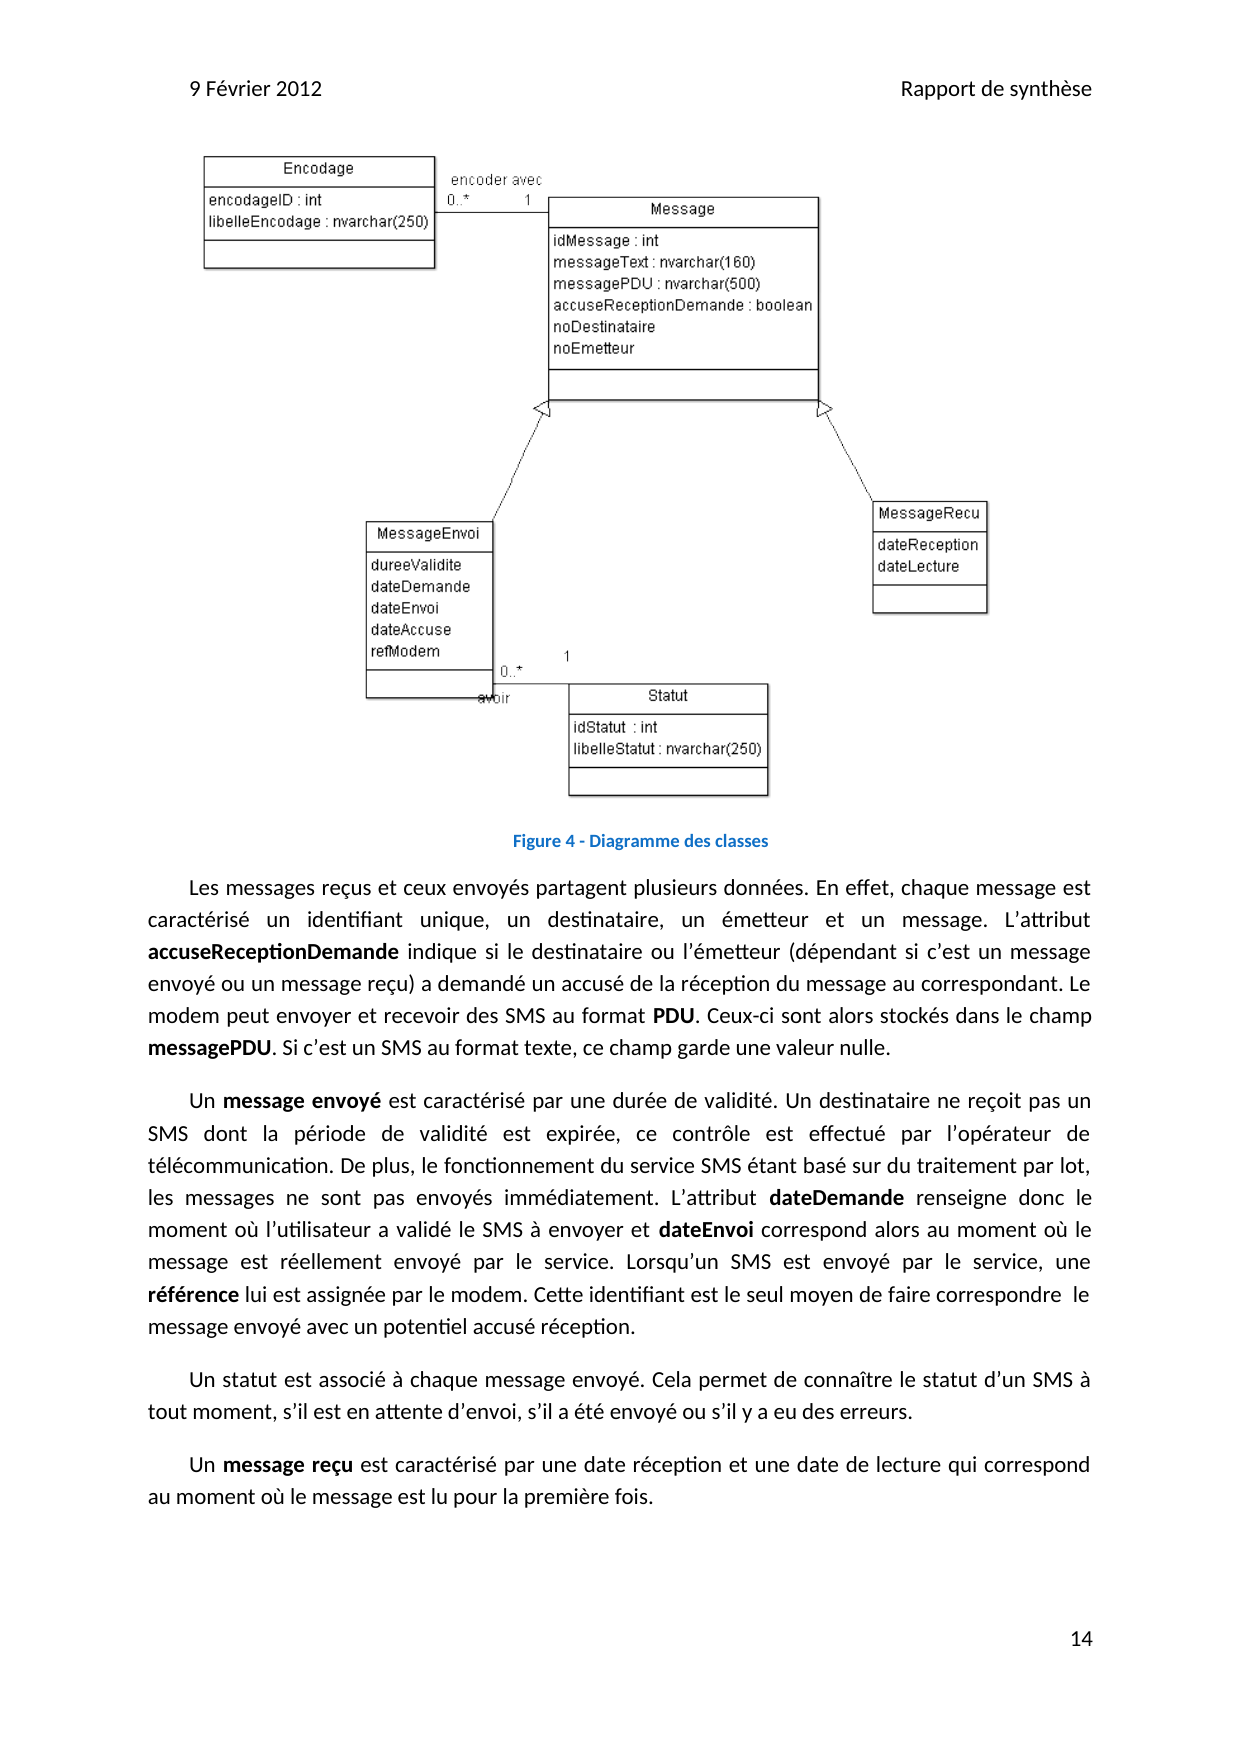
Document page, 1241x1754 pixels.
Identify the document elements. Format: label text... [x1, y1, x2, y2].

text Un message reçu est caractérisé par une date réception et une date de lecture qui correspond au moment où le message est lu pour la première fois. [148, 1450, 1093, 1510]
text Figure 4 - Diagramme des classes [148, 829, 1093, 852]
text Un statut est associé à chaque message envoyé. Cela permet de connaître le statut d’un SMS à tout moment, s’il est en attente d’envoi, s’il a été envoyé ou s’il y a eu des erreurs. [148, 1365, 1093, 1425]
picture [188, 147, 1018, 804]
text Un message envoyé est caractérisé par une durée de validité. Un destinataire ne reçoit pas un SMS dont la période de validité est expirée, ce contrôle est effectué par l’opérateur de télécommunication. De plus, le fonctionnement du service SMS étant basé sur du traitement par lot, les messages ne sont pas envoyés immédiatement. L’attribut dateDemande renseigne donc le moment où l’utilisateur a validé le SMS à envoyer et dateEnvoi correspond alors au moment où le message est réellement envoyé par le service. Lorsqu’un SMS est envoyé par le service, une référence lui est assignée par le modem. Cette identifiant est le seul moyen de faire correspondre le message envoyé avec un potentiel accusé réception. [148, 1087, 1093, 1340]
text Les messages reçus et ceux envoyés partagent plusieurs données. En effet, chaque message est caractérisé un identifiant unique, un destinataire, un émetteur et un message. L’attribut accuseReceptionDemande indique si le destinataire ou l’émetteur (dépendant si c’est un message envoyé ou un message reçu) a demandé un accusé de la réception du message au correspondant. Le modem peut envoyer et recevoir des SMS au format PDU. Ceux-ci sont alors stockés dans le champ messagePDU. Si c’est un SMS au format texte, ce champ garde une valeur nulle. [148, 873, 1093, 1062]
